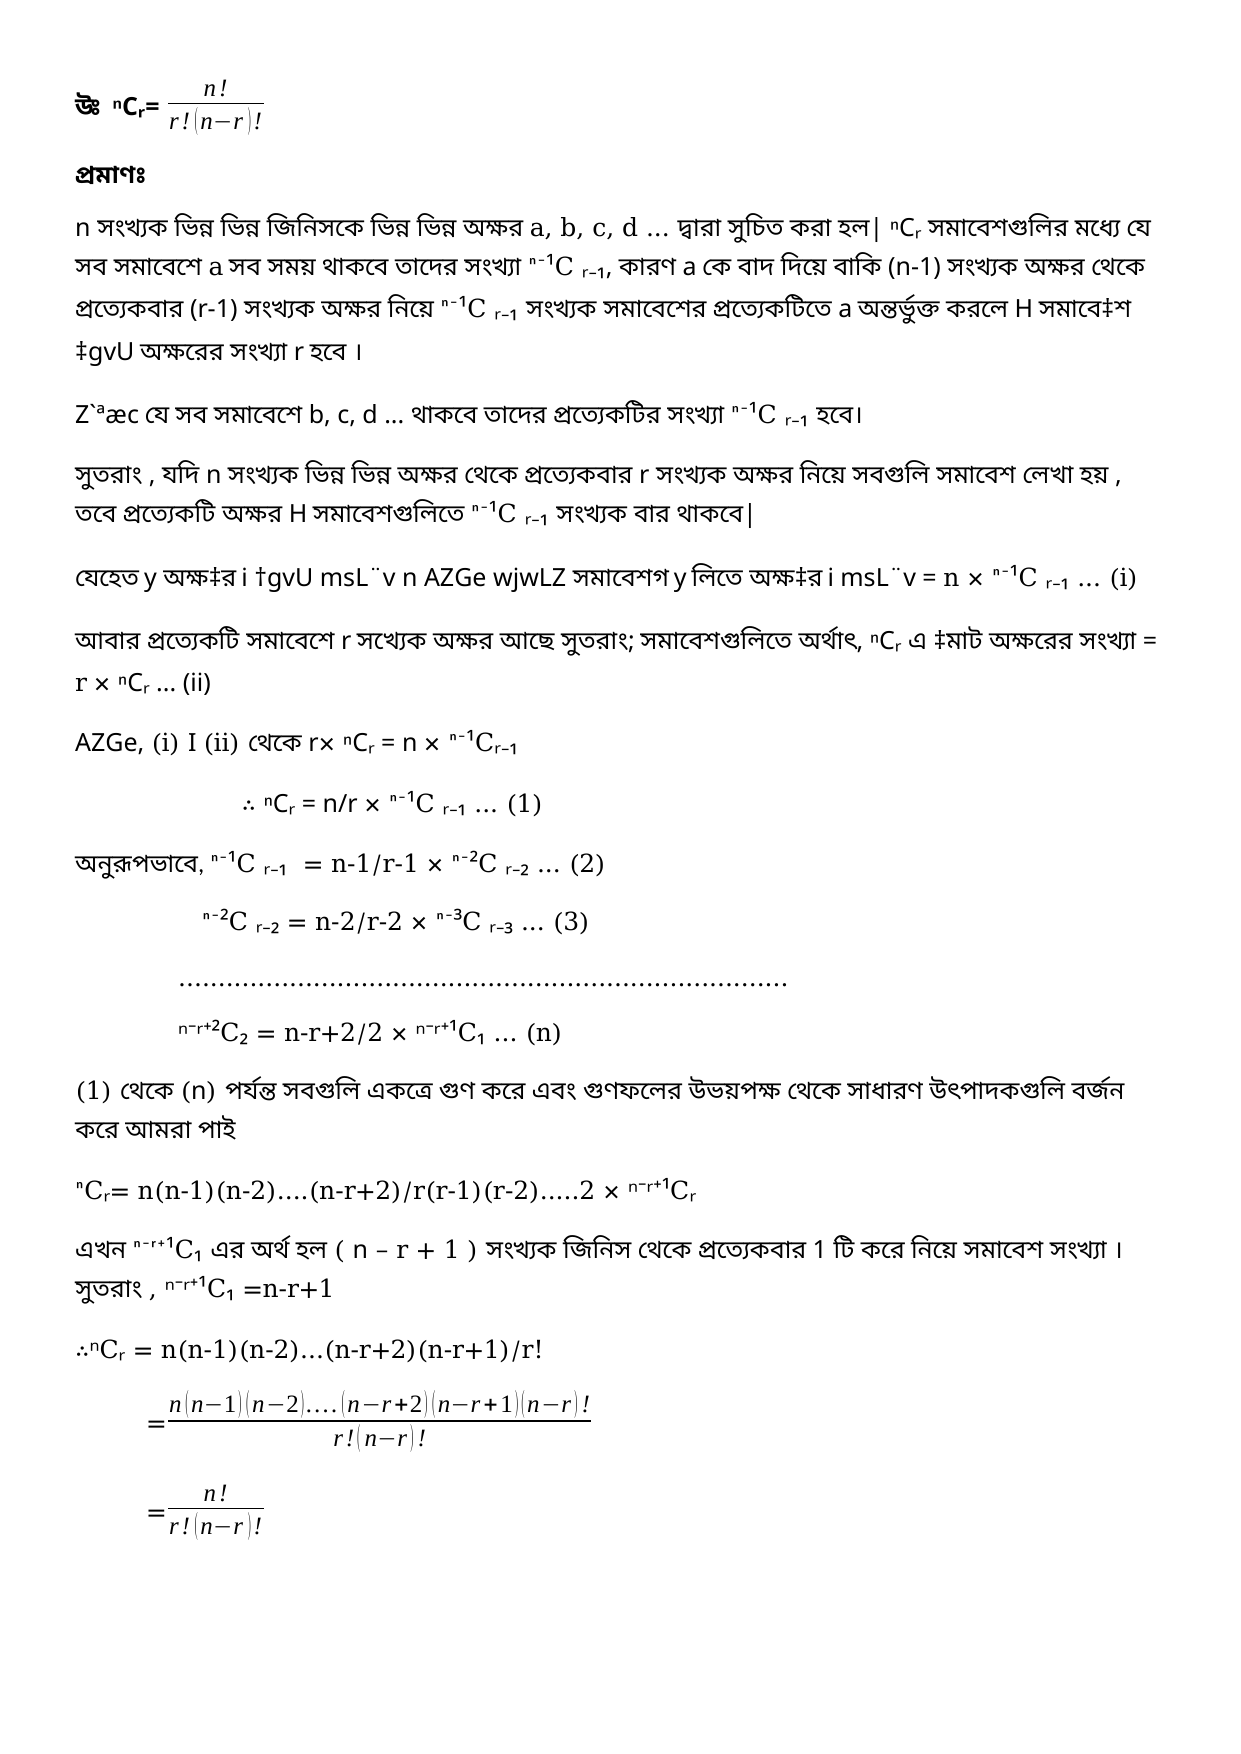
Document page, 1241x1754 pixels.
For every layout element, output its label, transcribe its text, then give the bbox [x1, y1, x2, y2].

text ∴ⁿCᵣ = n(n-1)(n-2)...(n-r+2)(n-r+1)/r! [75, 1334, 1165, 1364]
text ⁿ⁻²C ᵣ₋₂ = n-2/r-2 × ⁿ⁻³C ᵣ₋₃ ... (3) [75, 905, 1165, 936]
text সুতরাং , যদি n সংখ্যক ভিন্ন ভিন্ন অক্ষর থেকে প্রত্যেকবার r সংখ্যক অক্ষর নিয়ে সবগুলি সমাবেশ লেখা হয় , তবে প্রত্যেকটি অক্ষর H সমাবেশগুলিতে ⁿ⁻¹C ᵣ₋₁ সংখ্যক বার থাকবে| [75, 457, 1165, 533]
text অনুরূপভাবে, ⁿ⁻¹C ᵣ₋₁ = n-1/r-1 × ⁿ⁻²C ᵣ₋₂ ... (2) [75, 845, 1165, 879]
text ∴ ⁿCᵣ = n/r × ⁿ⁻¹C ᵣ₋₁ ... (1) [75, 785, 1165, 819]
text AZGe, (i) I (ii) থেকে r× ⁿCᵣ = n × ⁿ⁻¹Cᵣ₋₁ [75, 725, 1165, 759]
text ⁿCᵣ= n(n-1)(n-2)....(n-r+2)/r(r-1)(r-2).....2 × ⁿ⁻ʳ⁺¹Cᵣ [75, 1175, 1165, 1206]
text উঃ ⁿCᵣ= [75, 75, 1165, 137]
text (1) থেকে (n) পর্যন্ত সবগুলি একত্রে গুণ করে এবং গুণফলের উভয়পক্ষ থেকে সাধারণ উৎপাদকগুলি বর্জন করে আমরা পাই [75, 1072, 1165, 1148]
text = [75, 1389, 1165, 1454]
text n সংখ্যক ভিন্ন ভিন্ন জিনিসকে ভিন্ন ভিন্ন অক্ষর a, b, c, d ... দ্বারা সুচিত করা হল| ⁿCᵣ সমাবেশগুলির মধ্যে যে সব সমাবেশে a সব সময় থাকবে তাদের সংখ্যা ⁿ⁻¹C ᵣ₋₁, কারণ a কে বাদ দিয়ে বাকি (n-1) সংখ্যক অক্ষর থেকে প্রত্যেকবার (r-1) সংখ্যক অক্ষর নিয়ে ⁿ⁻¹C ᵣ₋₁ সংখ্যক সমাবেশের প্রত্যেকটিতে a অন্তর্ভুক্ত করলে H সমাবে‡শ ‡gvU অক্ষরের সংখ্যা r হবে । [75, 210, 1165, 370]
text = [75, 1479, 1165, 1541]
text ⁿ⁻ʳ⁺²C₂ = n-r+2/2 × ⁿ⁻ʳ⁺¹C₁ ... (n) [75, 1017, 1165, 1047]
text ............................................................................. [75, 962, 1165, 992]
text যেহেতy অক্ষ‡রi †gvU msL¨v n AZGe wjwLZ সমাবেশগyলিতে অক্ষ‡রi msL¨v = n × ⁿ⁻¹C ᵣ₋₁ ... (i) [75, 559, 1165, 596]
text আবার প্রত্যেকটি সমাবেশে r সখ্যেক অক্ষর আছে সুতরাং; সমাবেশগুলিতে অর্থাৎ, ⁿCᵣ এ ‡মাট অক্ষরের সংখ্যা = r × ⁿCᵣ ... (ii) [75, 623, 1165, 699]
text প্রমাণঃ [75, 156, 1165, 190]
text Z`ªæc যে সব সমাবেশে b, c, d ... থাকবে তাদের প্রত্যেকটির সংখ্যা ⁿ⁻¹C ᵣ₋₁ হবে। [75, 396, 1165, 431]
text এখন ⁿ⁻ʳ⁺¹C₁ এর অর্থ হল ( n – r + 1 ) সংখ্যক জিনিস থেকে প্রত্যেকবার 1 টি করে নিয়ে সমাবেশ সংখ্যা । সুতরাং , ⁿ⁻ʳ⁺¹C₁ =n-r+1 [75, 1231, 1165, 1307]
